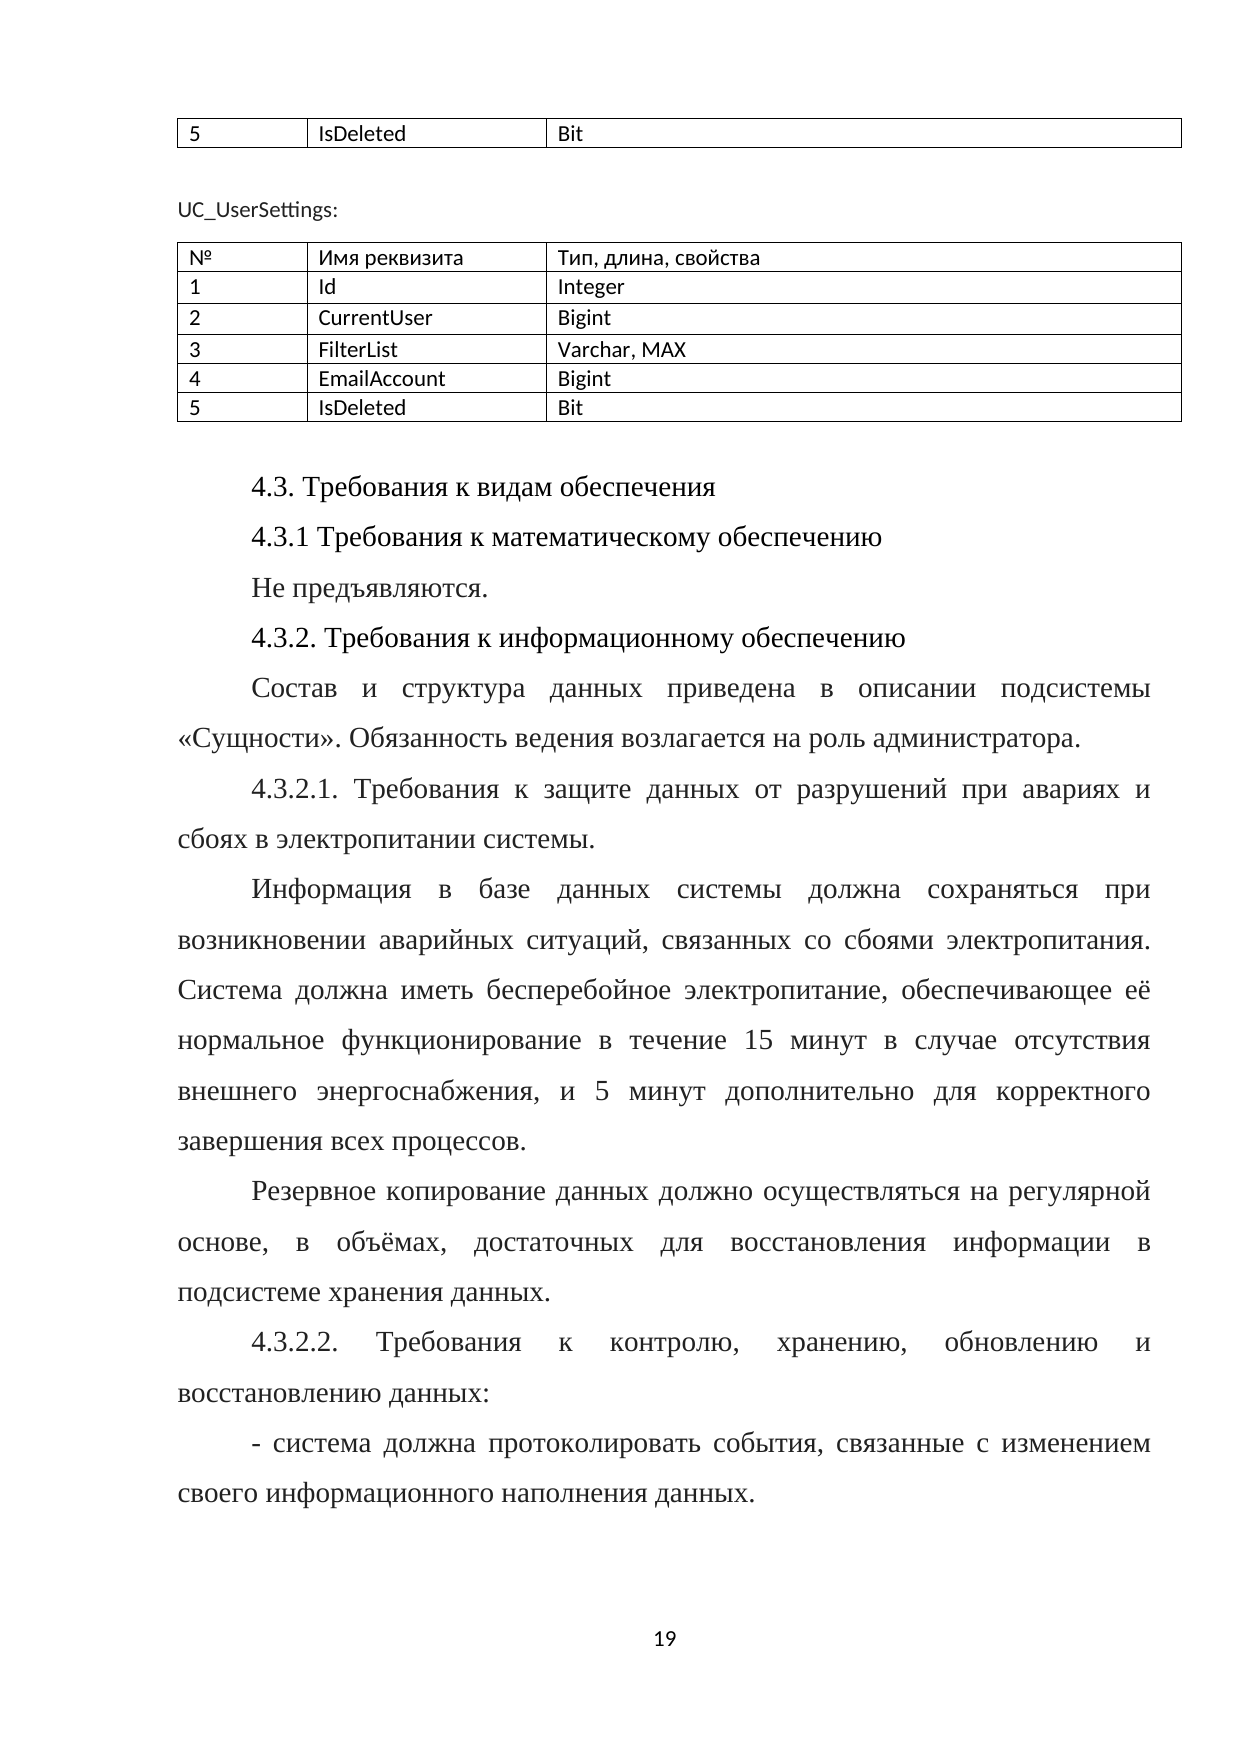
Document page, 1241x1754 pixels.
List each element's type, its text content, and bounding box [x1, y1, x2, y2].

table_cell Varchar, MAX [547, 335, 1181, 363]
table_cell 1 [178, 272, 307, 302]
table_cell Bigint [547, 304, 1181, 334]
text UC_UserSettings: [177, 195, 1152, 223]
table_cell Bit [547, 119, 1181, 147]
text 4.3.1 Требования к математическому обеспечению [177, 519, 1152, 553]
table_cell 2 [178, 304, 307, 334]
table_header Тип, длина, свойства [547, 243, 1181, 271]
text 4.3.2. Требования к информационному обеспечению [177, 620, 1152, 653]
text 4.3. Требования к видам обеспечения [177, 469, 1152, 503]
text Резервное копирование данных должно осуществляться на регулярной основе, в объёмах, достаточных для восстановления информации в подсистеме хранения данных. [177, 1173, 1152, 1308]
table_cell IsDeleted [308, 393, 546, 421]
table_header № [178, 243, 307, 271]
text Информация в базе данных системы должна сохраняться при возникновении аварийных ситуаций, связанных со сбоями электропитания. Система должна иметь бесперебойное электропитание, обеспечивающее её нормальное функционирование в течение 15 минут в случае отсутствия внешнего энергоснабжения, и 5 минут дополнительно для корректного завершения всех процессов. [177, 872, 1152, 1157]
table_cell CurrentUser [308, 304, 546, 334]
table_header Имя реквизита [308, 243, 546, 271]
text - система должна протоколировать события, связанные с изменением своего информационного наполнения данных. [177, 1425, 1152, 1509]
table_cell 5 [178, 393, 307, 421]
table_cell EmailAccount [308, 364, 546, 392]
text 4.3.2.1. Требования к защите данных от разрушений при авариях и сбоях в электропитании системы. [177, 771, 1152, 855]
table_cell FilterList [308, 335, 546, 363]
text Не предъявляются. [177, 570, 1152, 603]
table_cell Bit [547, 393, 1181, 421]
table_cell Id [308, 272, 546, 302]
table_cell Integer [547, 272, 1181, 302]
text 4.3.2.2. Требования к контролю, хранению, обновлению и восстановлению данных: [177, 1324, 1152, 1408]
text Состав и структура данных приведена в описании подсистемы «Сущности». Обязанность ведения возлагается на роль администратора. [177, 670, 1152, 754]
table_cell 3 [178, 335, 307, 363]
table_cell IsDeleted [308, 119, 546, 147]
table_cell 5 [178, 119, 307, 147]
table_cell 4 [178, 364, 307, 392]
table_cell Bigint [547, 364, 1181, 392]
